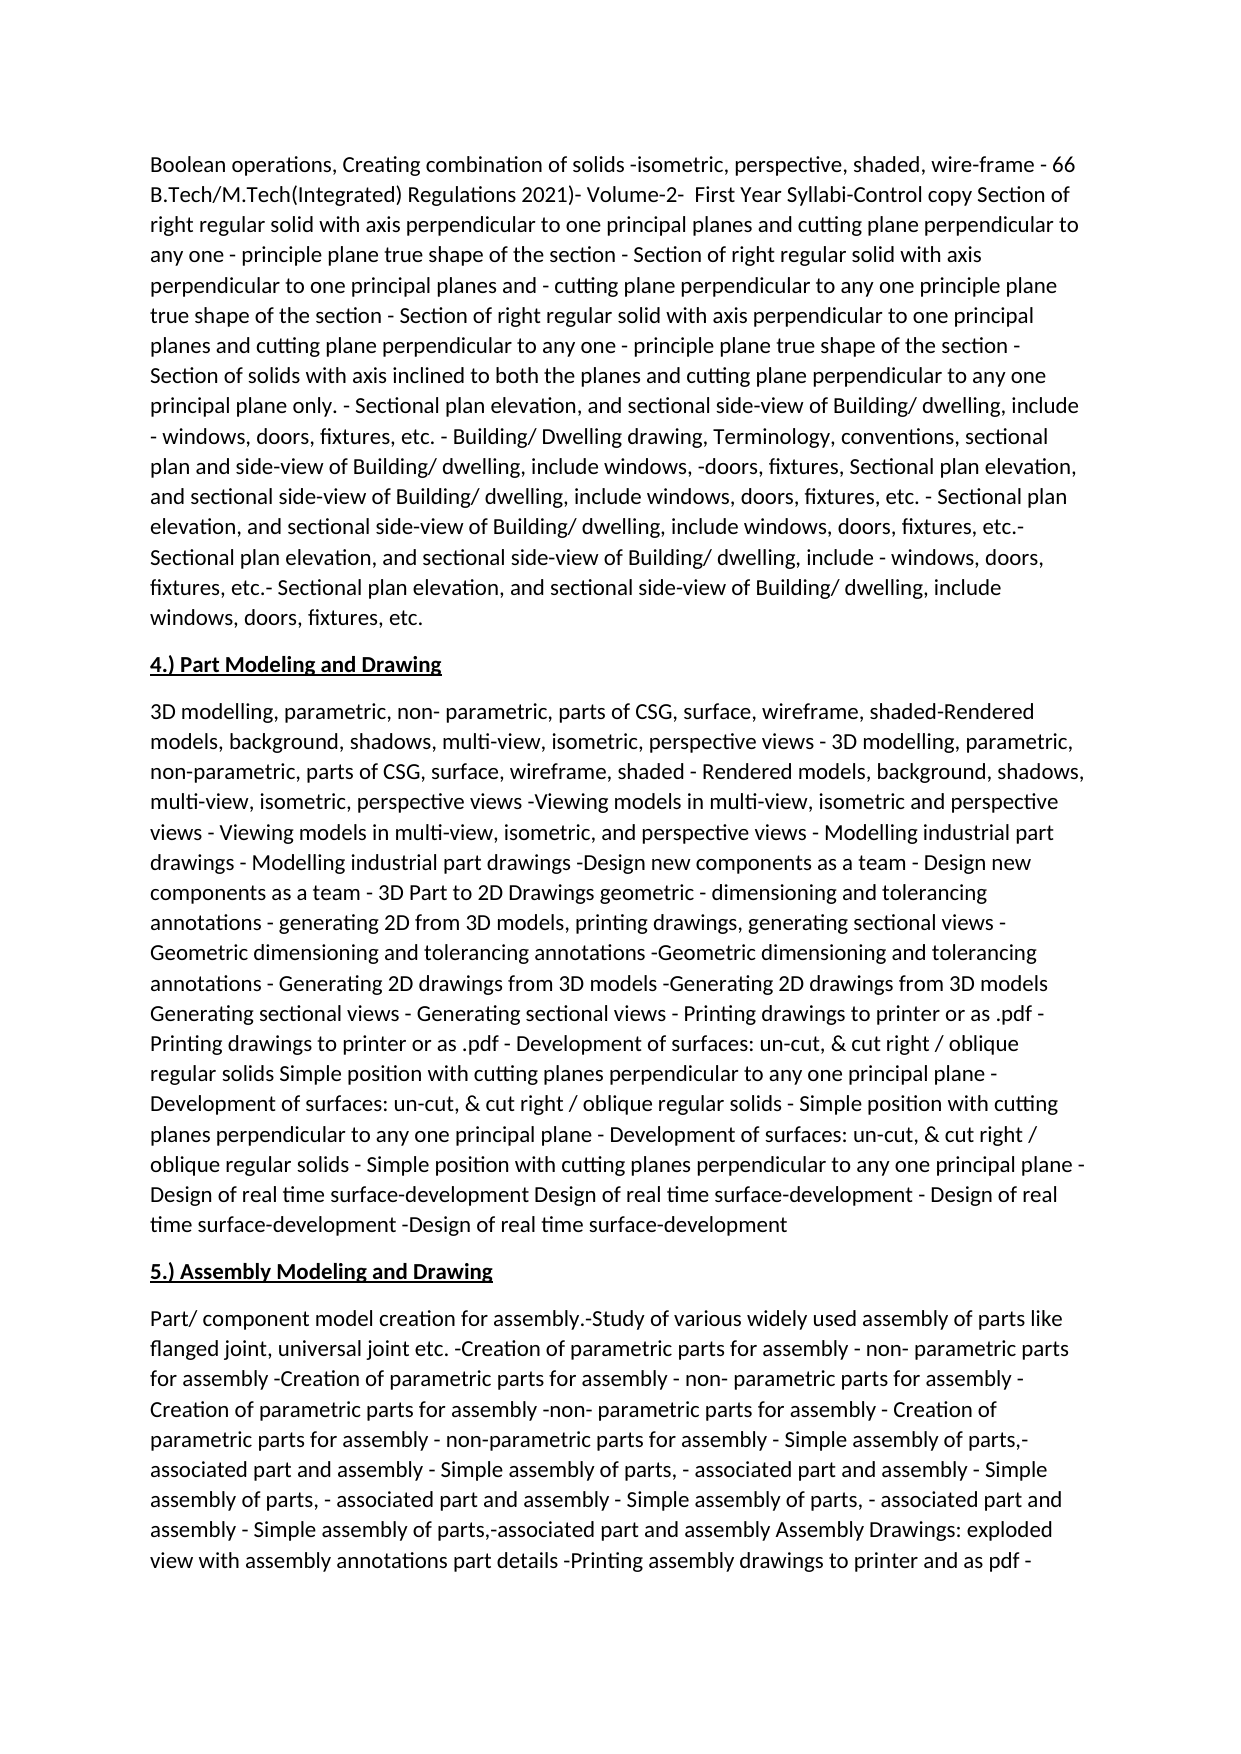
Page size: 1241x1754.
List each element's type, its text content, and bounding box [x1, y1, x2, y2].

text 5.) Assembly Modeling and Drawing [150, 1257, 1090, 1285]
text 3D modelling, parametric, non- parametric, parts of CSG, surface, wireframe, shaded-Rendered models, background, shadows, multi-view, isometric, perspective views - 3D modelling, parametric, non-parametric, parts of CSG, surface, wireframe, shaded - Rendered models, background, shadows, multi-view, isometric, perspective views -Viewing models in multi-view, isometric and perspective views - Viewing models in multi-view, isometric, and perspective views - Modelling industrial part drawings - Modelling industrial part drawings -Design new components as a team - Design new components as a team - 3D Part to 2D Drawings geometric - dimensioning and tolerancing annotations - generating 2D from 3D models, printing drawings, generating sectional views - Geometric dimensioning and tolerancing annotations -Geometric dimensioning and tolerancing annotations - Generating 2D drawings from 3D models -Generating 2D drawings from 3D models Generating sectional views - Generating sectional views - Printing drawings to printer or as .pdf - Printing drawings to printer or as .pdf - Development of surfaces: un-cut, & cut right / oblique regular solids Simple position with cutting planes perpendicular to any one principal plane - Development of surfaces: un-cut, & cut right / oblique regular solids - Simple position with cutting planes perpendicular to any one principal plane - Development of surfaces: un-cut, & cut right / oblique regular solids - Simple position with cutting planes perpendicular to any one principal plane - Design of real time surface-development Design of real time surface-development - Design of real time surface-development -Design of real time surface-development [150, 697, 1090, 1238]
text 4.) Part Modeling and Drawing [150, 650, 1090, 678]
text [150, 1304, 1090, 1574]
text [150, 150, 1090, 631]
